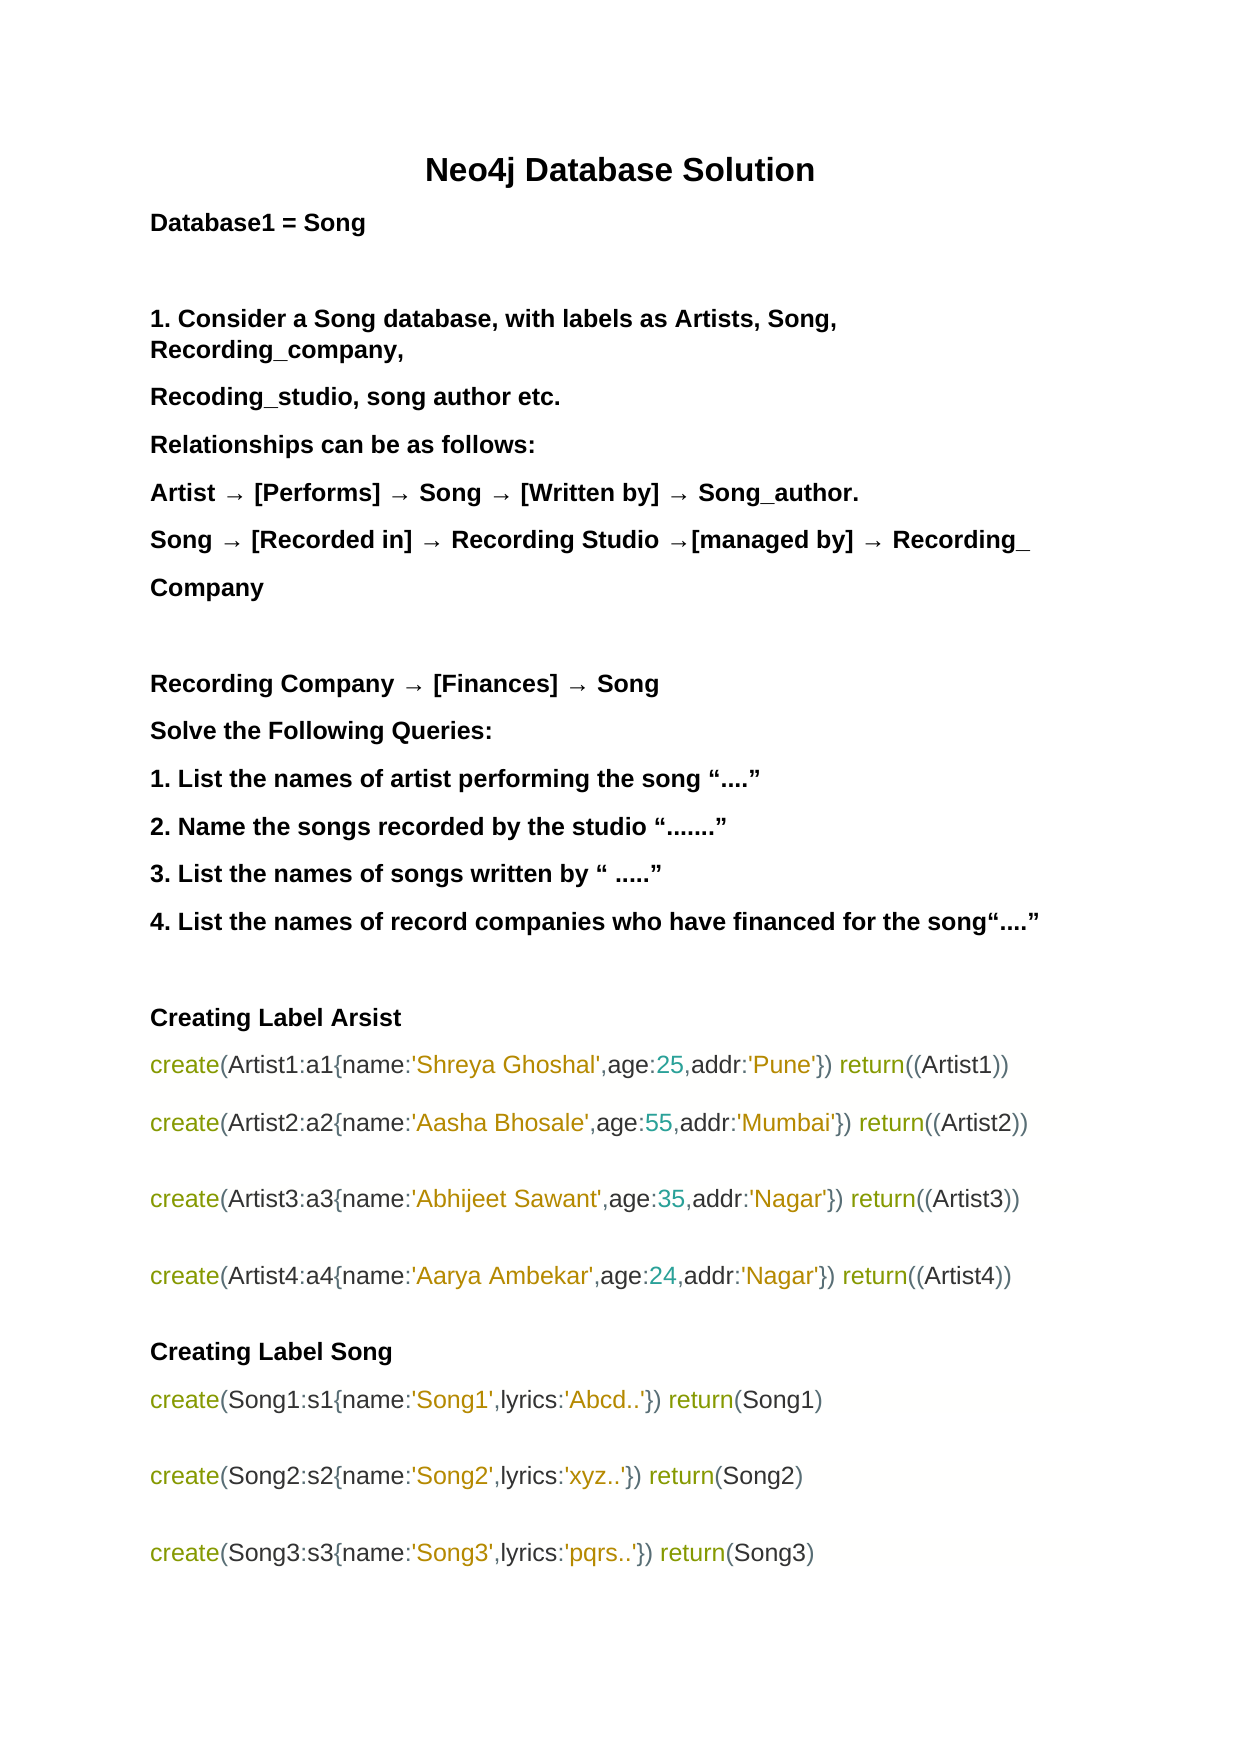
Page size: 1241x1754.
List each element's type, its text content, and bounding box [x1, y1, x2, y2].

text Creating Label Song [150, 1337, 1090, 1366]
text create(Song3:s3{name:'Song3',lyrics:'pqrs..'}) return(Song3) [150, 1538, 1090, 1566]
text Creating Label Arsist [150, 1002, 1090, 1031]
text 1. List the names of artist performing the song “....” [150, 764, 1090, 793]
text 1. Consider a Song database, with labels as Artists, Song, Recording_company, [150, 303, 1090, 363]
text Neo4j Database Solution [150, 150, 1090, 188]
text 2. Name the songs recorded by the studio “.......” [150, 812, 1090, 840]
text 3. List the names of songs written by “ .....” [150, 859, 1090, 888]
text Relationships can be as follows: [150, 430, 1090, 459]
text create(Artist2:a2{name:'Aasha Bhosale',age:55,addr:'Mumbai'}) return((Artist2)) [150, 1108, 1090, 1136]
text create(Song2:s2{name:'Song2',lyrics:'xyz..'}) return(Song2) [150, 1461, 1090, 1490]
text create(Artist4:a4{name:'Aarya Ambekar',age:24,addr:'Nagar'}) return((Artist4)) [150, 1261, 1090, 1289]
text Artist → [Performs] → Song → [Written by] → Song_author. [150, 478, 1090, 506]
text Database1 = Song [150, 208, 1090, 237]
text Song → [Recorded in] → Recording Studio →[managed by] → Recording_ [150, 525, 1090, 554]
text Recoding_studio, song author etc. [150, 382, 1090, 411]
text create(Artist1:a1{name:'Shreya Ghoshal',age:25,addr:'Pune'}) return((Artist1)) [150, 1050, 1090, 1079]
text create(Artist3:a3{name:'Abhijeet Sawant',age:35,addr:'Nagar'}) return((Artist3)) [150, 1184, 1090, 1213]
text Recording Company → [Finances] → Song [150, 668, 1090, 697]
text 4. List the names of record companies who have financed for the song“....” [150, 907, 1090, 936]
text create(Song1:s1{name:'Song1',lyrics:'Abcd..'}) return(Song1) [150, 1385, 1090, 1413]
text Solve the Following Queries: [150, 716, 1090, 745]
text Company [150, 573, 1090, 602]
